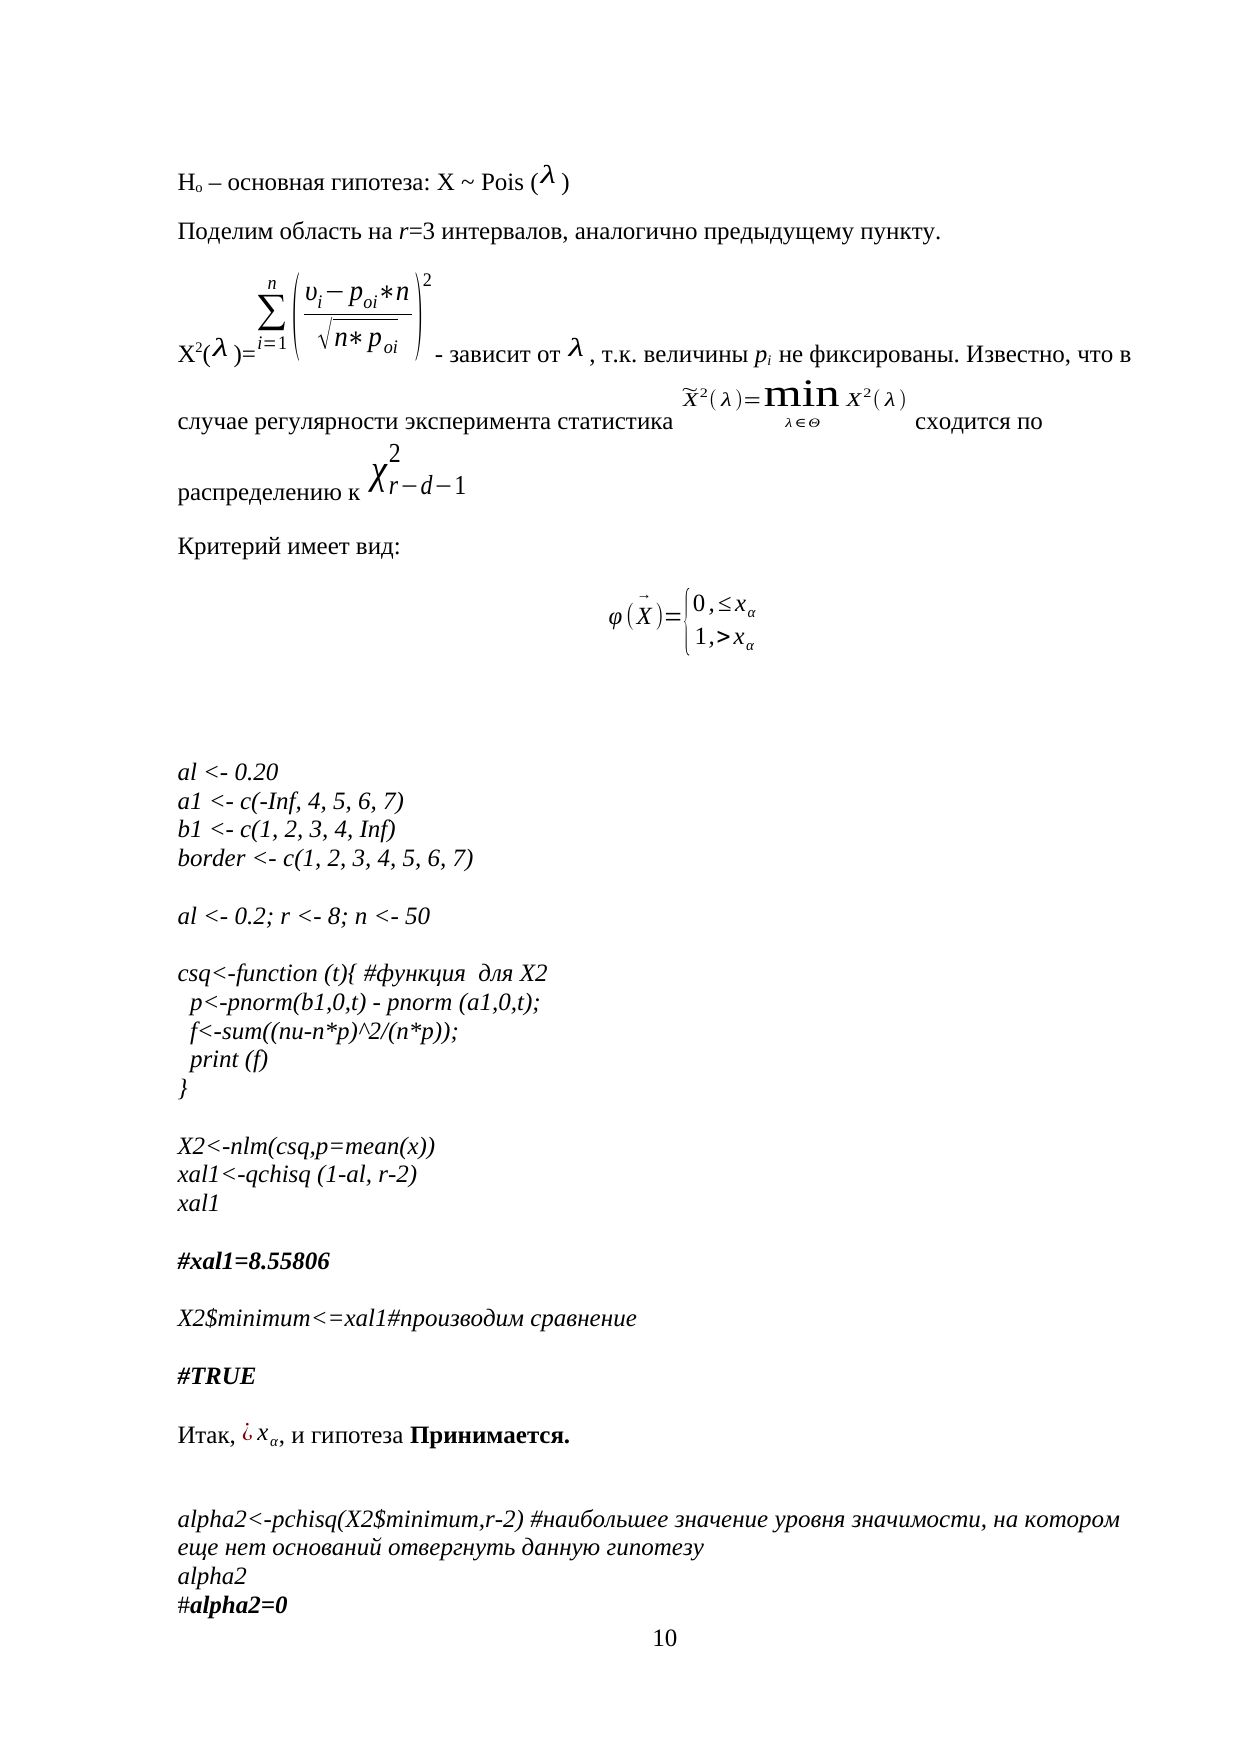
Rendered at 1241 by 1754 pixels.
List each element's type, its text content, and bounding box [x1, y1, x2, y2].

text xal1 [177, 1188, 1152, 1217]
text Х2()=- зависит от , т.к. величины pi не фиксированы. Известно, что в случае регулярности эксперимента статистика сходится по распределению к [177, 270, 1152, 506]
text a1 <- c(-Inf, 4, 5, 6, 7) [177, 786, 1152, 814]
text alpha2 [177, 1561, 1152, 1590]
text Но – основная гипотеза: Х ~ Pois () [177, 161, 1152, 195]
text Итак, , и гипотеза Принимается. [177, 1418, 1152, 1450]
text al <- 0.20 [177, 757, 1152, 786]
text alpha2<-pchisq(X2$minimum,r-2) #наибольшее значение уровня значимости, на котором еще нет оснований отвергнуть данную гипотезу [177, 1504, 1152, 1561]
text print (f) [177, 1044, 1152, 1073]
text f<-sum((nu-n*p)^2/(n*p)); [177, 1016, 1152, 1044]
text p<-pnorm(b1,0,t) - pnorm (a1,0,t); [177, 987, 1152, 1016]
text xal1<-qchisq (1-al, r-2) [177, 1159, 1152, 1188]
text csq<-function (t){ #функция для X2 [177, 958, 1152, 987]
text #TRUE [177, 1361, 1152, 1389]
text Поделим область на r=3 интервалов, аналогично предыдущему пункту. [177, 216, 1152, 245]
text } [177, 1073, 1152, 1102]
text X2<-nlm(csq,p=mean(x)) [177, 1131, 1152, 1159]
text X2$minimum<=xal1#производим сравнение [177, 1303, 1152, 1332]
text Критерий имеет вид: [177, 531, 1152, 560]
text #xal1=8.55806 [177, 1246, 1152, 1274]
text b1 <- c(1, 2, 3, 4, Inf) [177, 814, 1152, 843]
text border <- c(1, 2, 3, 4, 5, 6, 7) [177, 843, 1152, 872]
text al <- 0.2; r <- 8; n <- 50 [177, 901, 1152, 929]
text #alpha2=0 [177, 1590, 1152, 1619]
